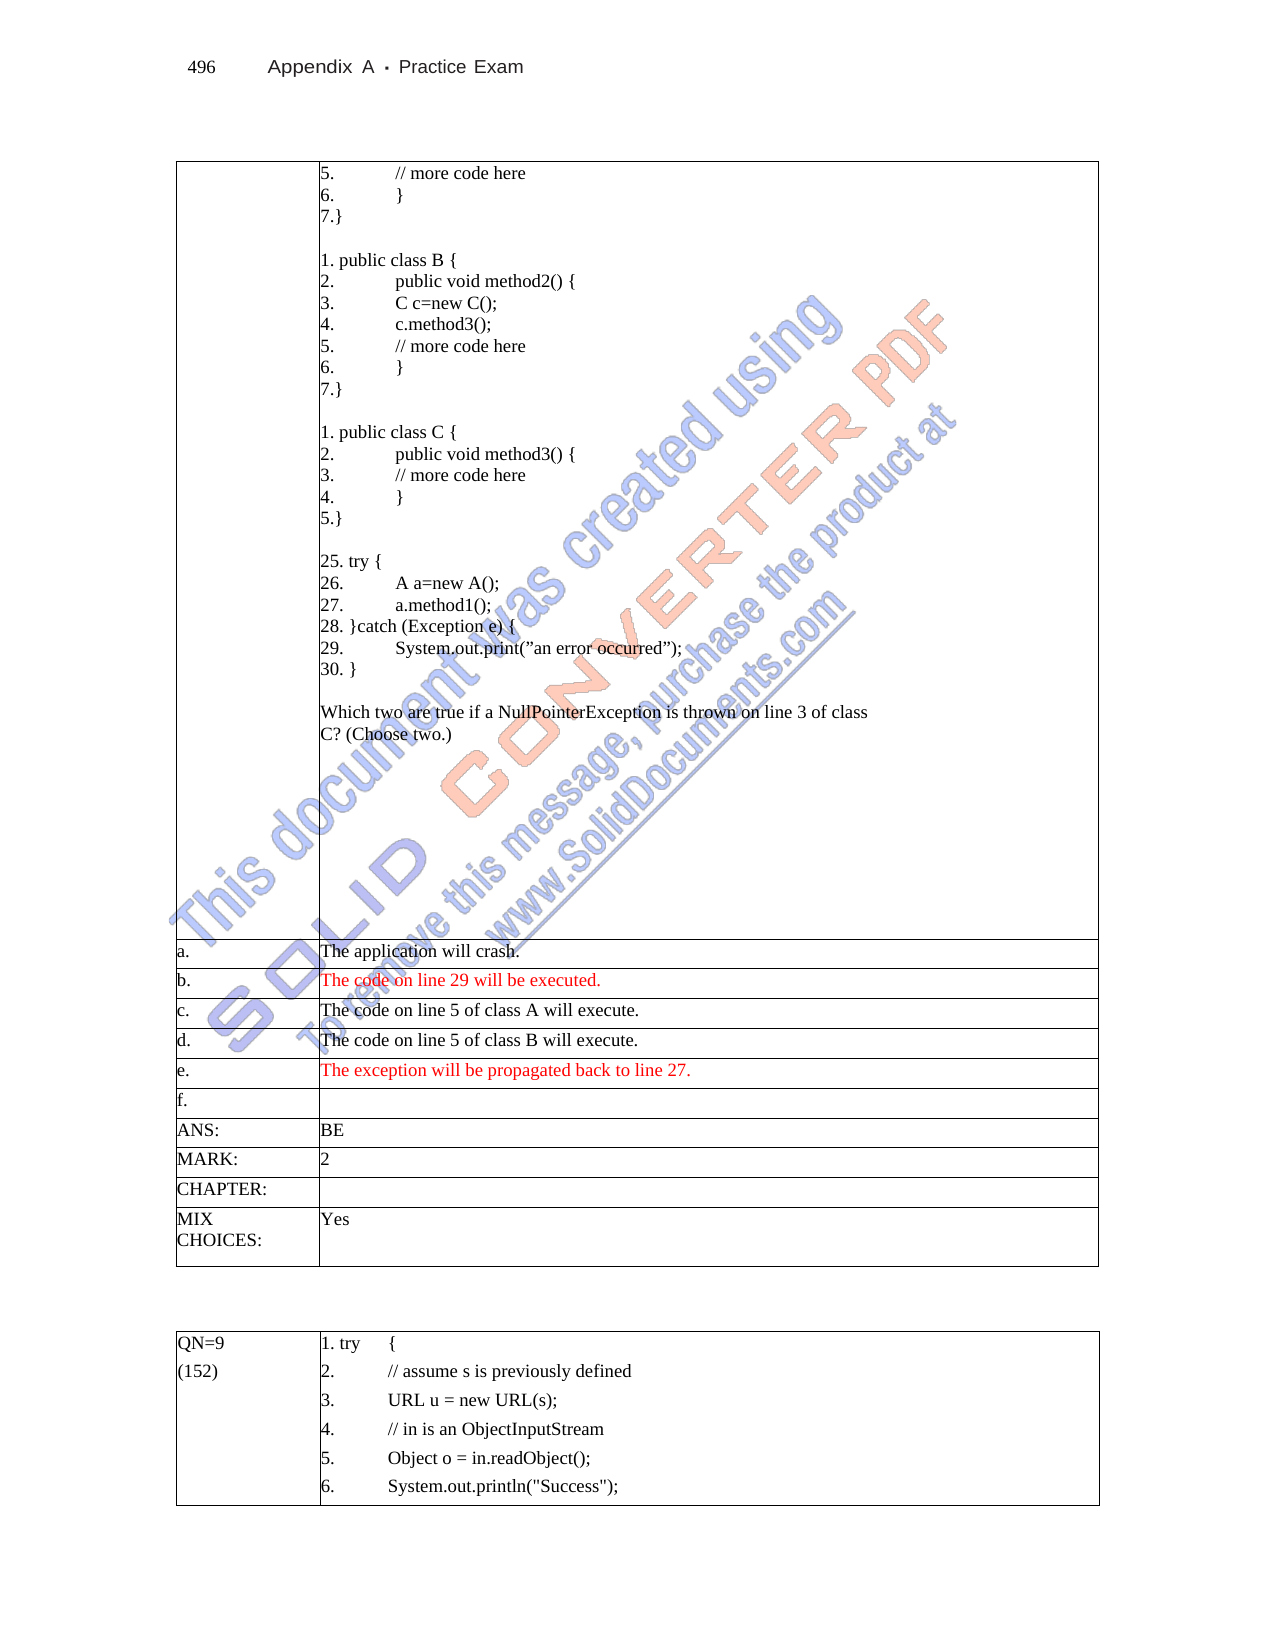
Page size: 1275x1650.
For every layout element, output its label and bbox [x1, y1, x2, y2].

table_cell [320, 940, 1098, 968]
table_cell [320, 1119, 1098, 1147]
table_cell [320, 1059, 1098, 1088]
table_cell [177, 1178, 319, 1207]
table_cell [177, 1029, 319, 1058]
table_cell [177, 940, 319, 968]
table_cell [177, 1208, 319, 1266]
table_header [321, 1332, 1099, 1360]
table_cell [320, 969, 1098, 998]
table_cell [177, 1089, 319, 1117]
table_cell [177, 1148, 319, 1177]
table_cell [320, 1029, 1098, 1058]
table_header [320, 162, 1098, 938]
picture [168, 295, 176, 1055]
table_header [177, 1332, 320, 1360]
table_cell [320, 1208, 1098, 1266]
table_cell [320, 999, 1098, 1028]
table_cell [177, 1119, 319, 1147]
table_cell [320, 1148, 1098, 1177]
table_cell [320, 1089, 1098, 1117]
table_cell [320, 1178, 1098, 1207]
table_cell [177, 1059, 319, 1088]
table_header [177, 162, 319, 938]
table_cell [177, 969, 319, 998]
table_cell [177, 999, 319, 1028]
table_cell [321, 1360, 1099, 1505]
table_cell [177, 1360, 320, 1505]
